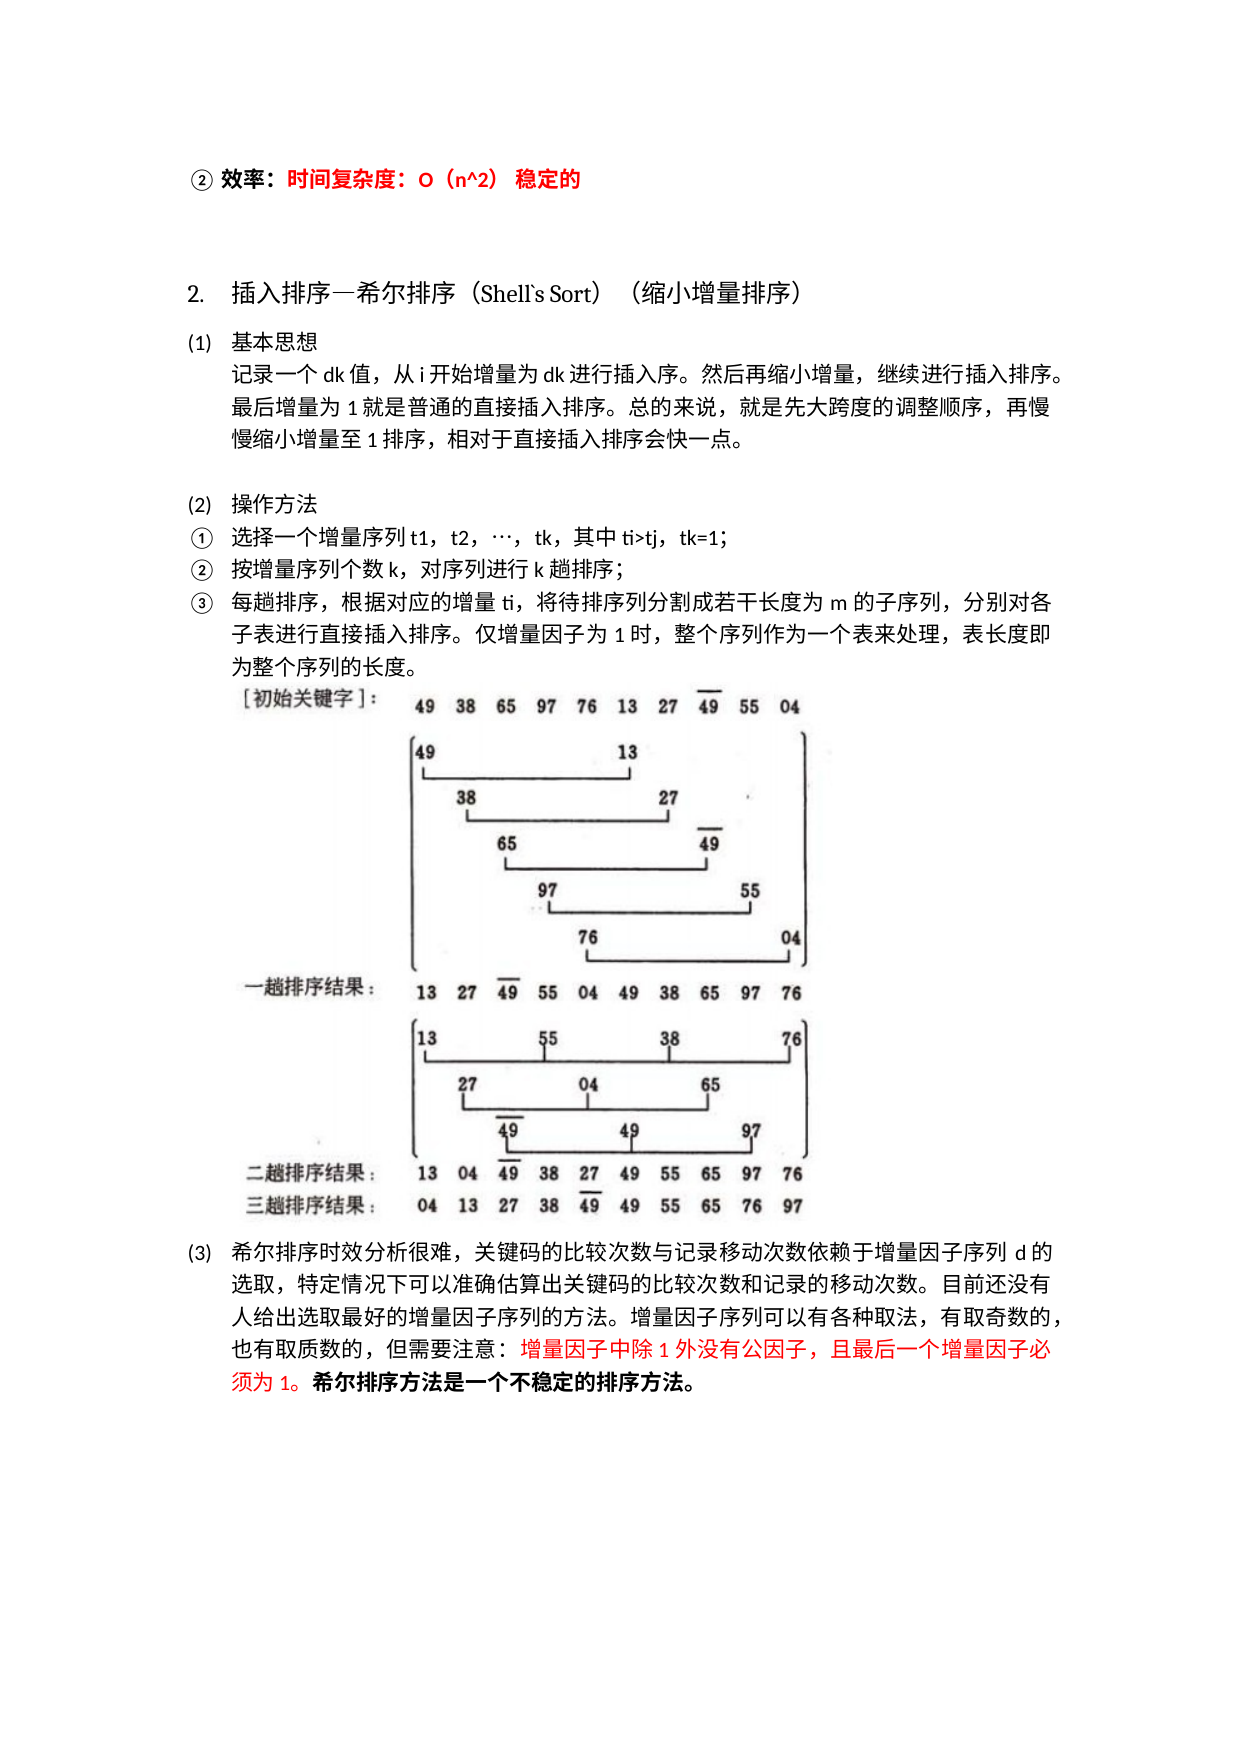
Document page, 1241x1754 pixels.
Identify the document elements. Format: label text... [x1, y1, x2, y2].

text ② 效率：时间复杂度：O（n^2） 稳定的 [187, 162, 1053, 194]
text (2) 操作方法 [187, 487, 1053, 519]
text (3) 希尔排序时效分析很难，关键码的比较次数与记录移动次数依赖于增量因子序列d的选取，特定情况下可以准确估算出关键码的比较次数和记录的移动次数。目前还没有人给出选取最好的增量因子序列的方法。增量因子序列可以有各种取法，有取奇数的，也有取质数的，但需要注意：增量因子中除1 外没有公因子，且最后一个增量因子必须为1。希尔排序方法是一个不稳定的排序方法。 [187, 1234, 1053, 1397]
text 记录一个dk值，从i开始增量为dk进行插入序。然后再缩小增量，继续进行插入排序。最后增量为1就是普通的直接插入排序。总的来说，就是先大跨度的调整顺序，再慢慢缩小增量至1排序，相对于直接插入排序会快一点。 [187, 357, 1053, 454]
text (1) 基本思想 [187, 324, 1053, 357]
text ② 按增量序列个数k，对序列进行k 趟排序； [187, 552, 1053, 584]
picture [230, 682, 833, 1227]
text ③ 每趟排序，根据对应的增量ti，将待排序列分割成若干长度为m 的子序列，分别对各子表进行直接插入排序。仅增量因子为1 时，整个序列作为一个表来处理，表长度即为整个序列的长度。 [187, 584, 1053, 682]
text ① 选择一个增量序列t1，t2，…，tk，其中ti>tj，tk=1； [187, 519, 1053, 552]
subtitle 2. 插入排序—希尔排序（Shell`s Sort）（缩小增量排序） [187, 259, 1053, 324]
